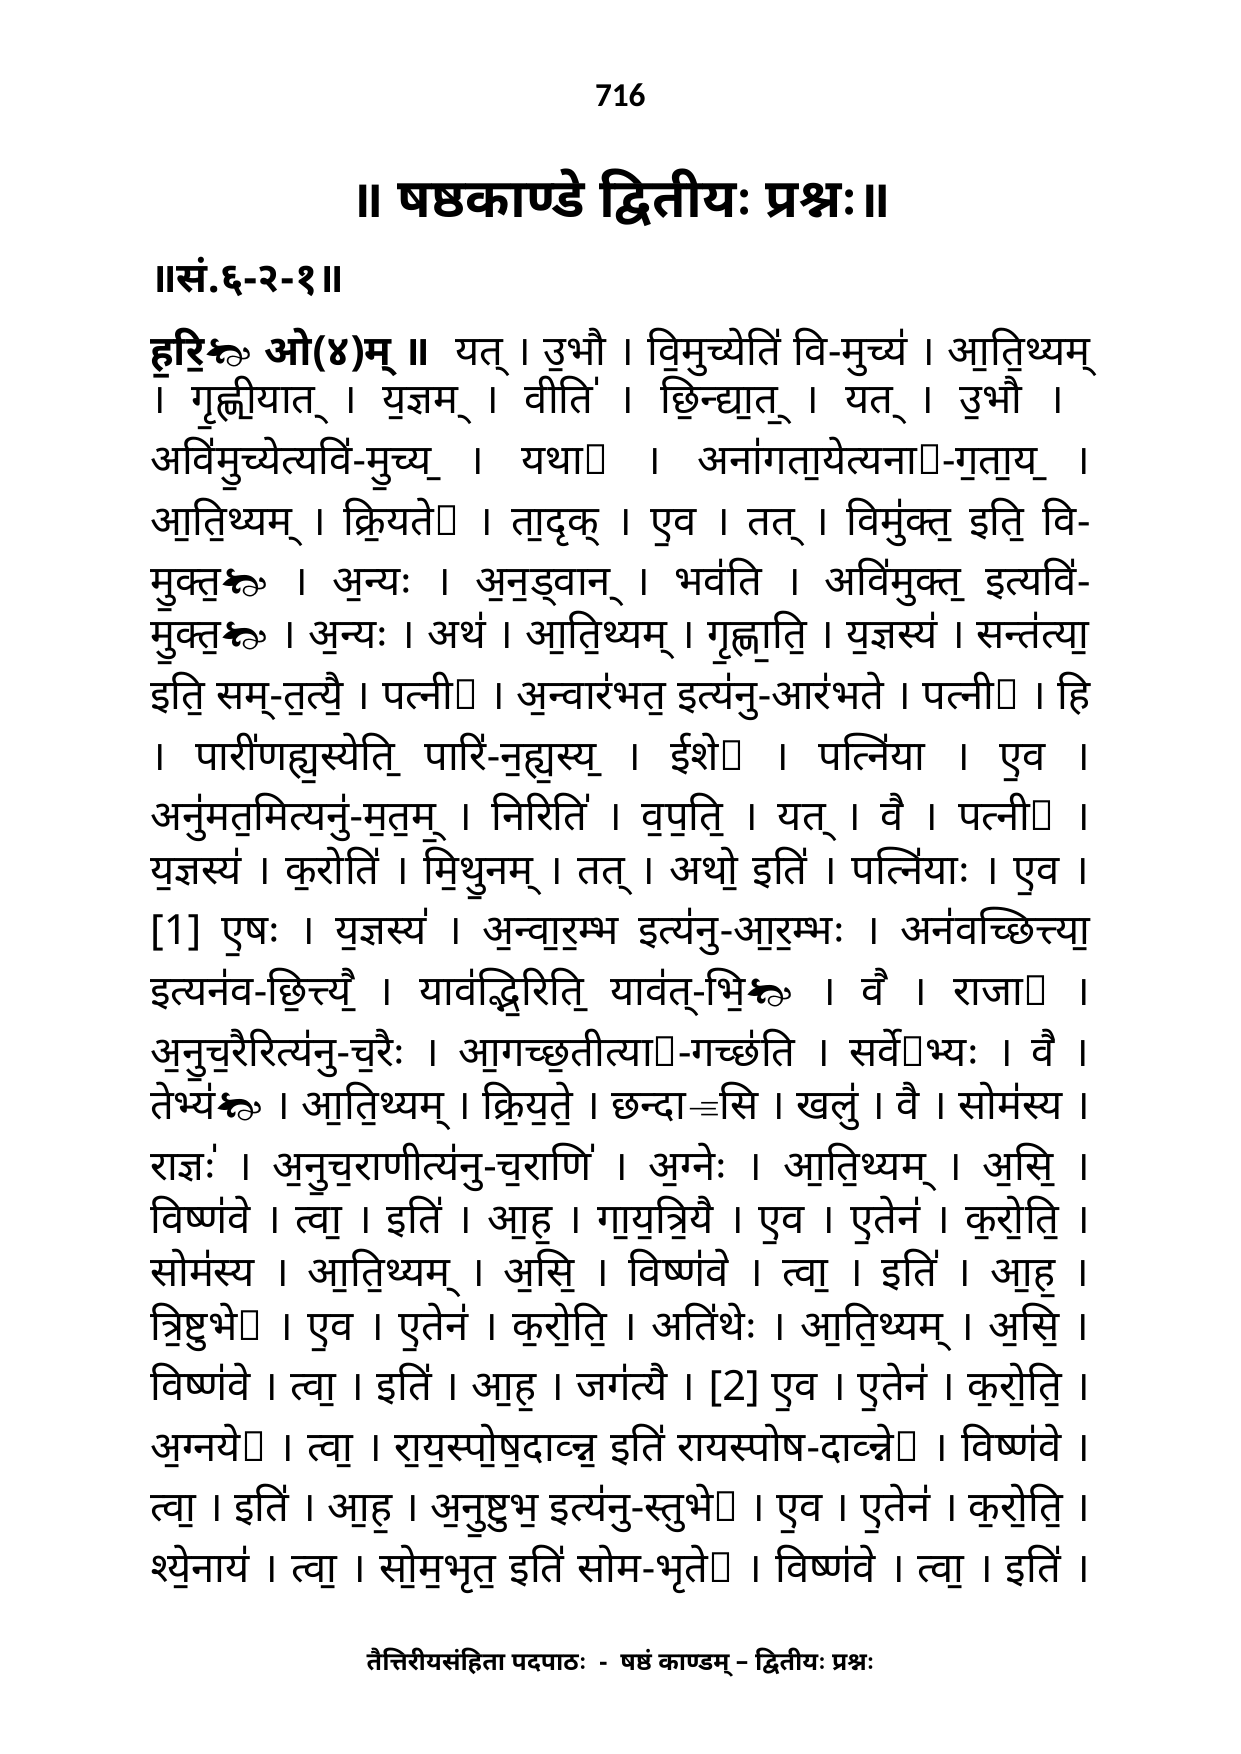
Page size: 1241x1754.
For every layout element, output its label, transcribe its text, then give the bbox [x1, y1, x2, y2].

text ॥सं.६-२-१॥ [150, 244, 1090, 304]
text ॥ षष्ठकाण्डे द्वितीयः प्रश्नः॥ [150, 162, 1090, 232]
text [150, 317, 1090, 1599]
